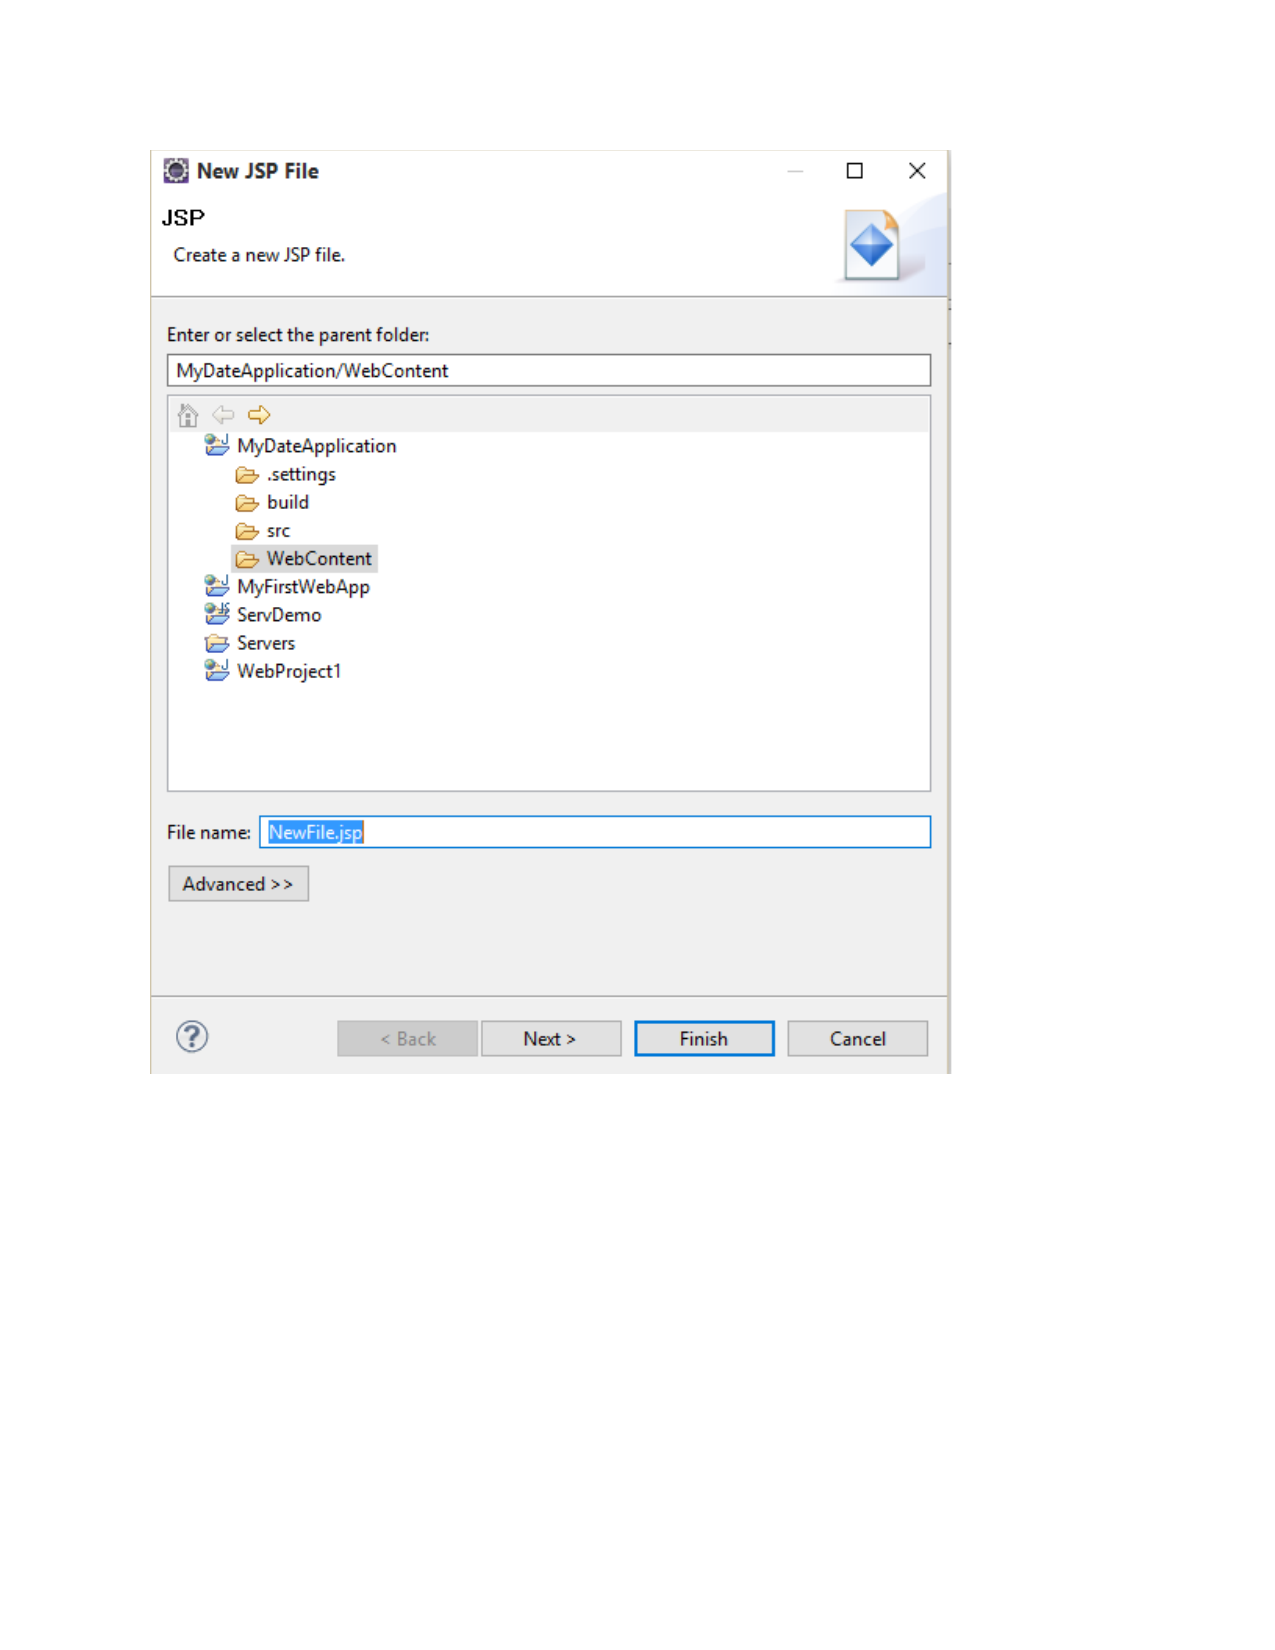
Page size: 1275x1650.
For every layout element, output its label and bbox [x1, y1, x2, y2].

picture [150, 150, 952, 1074]
